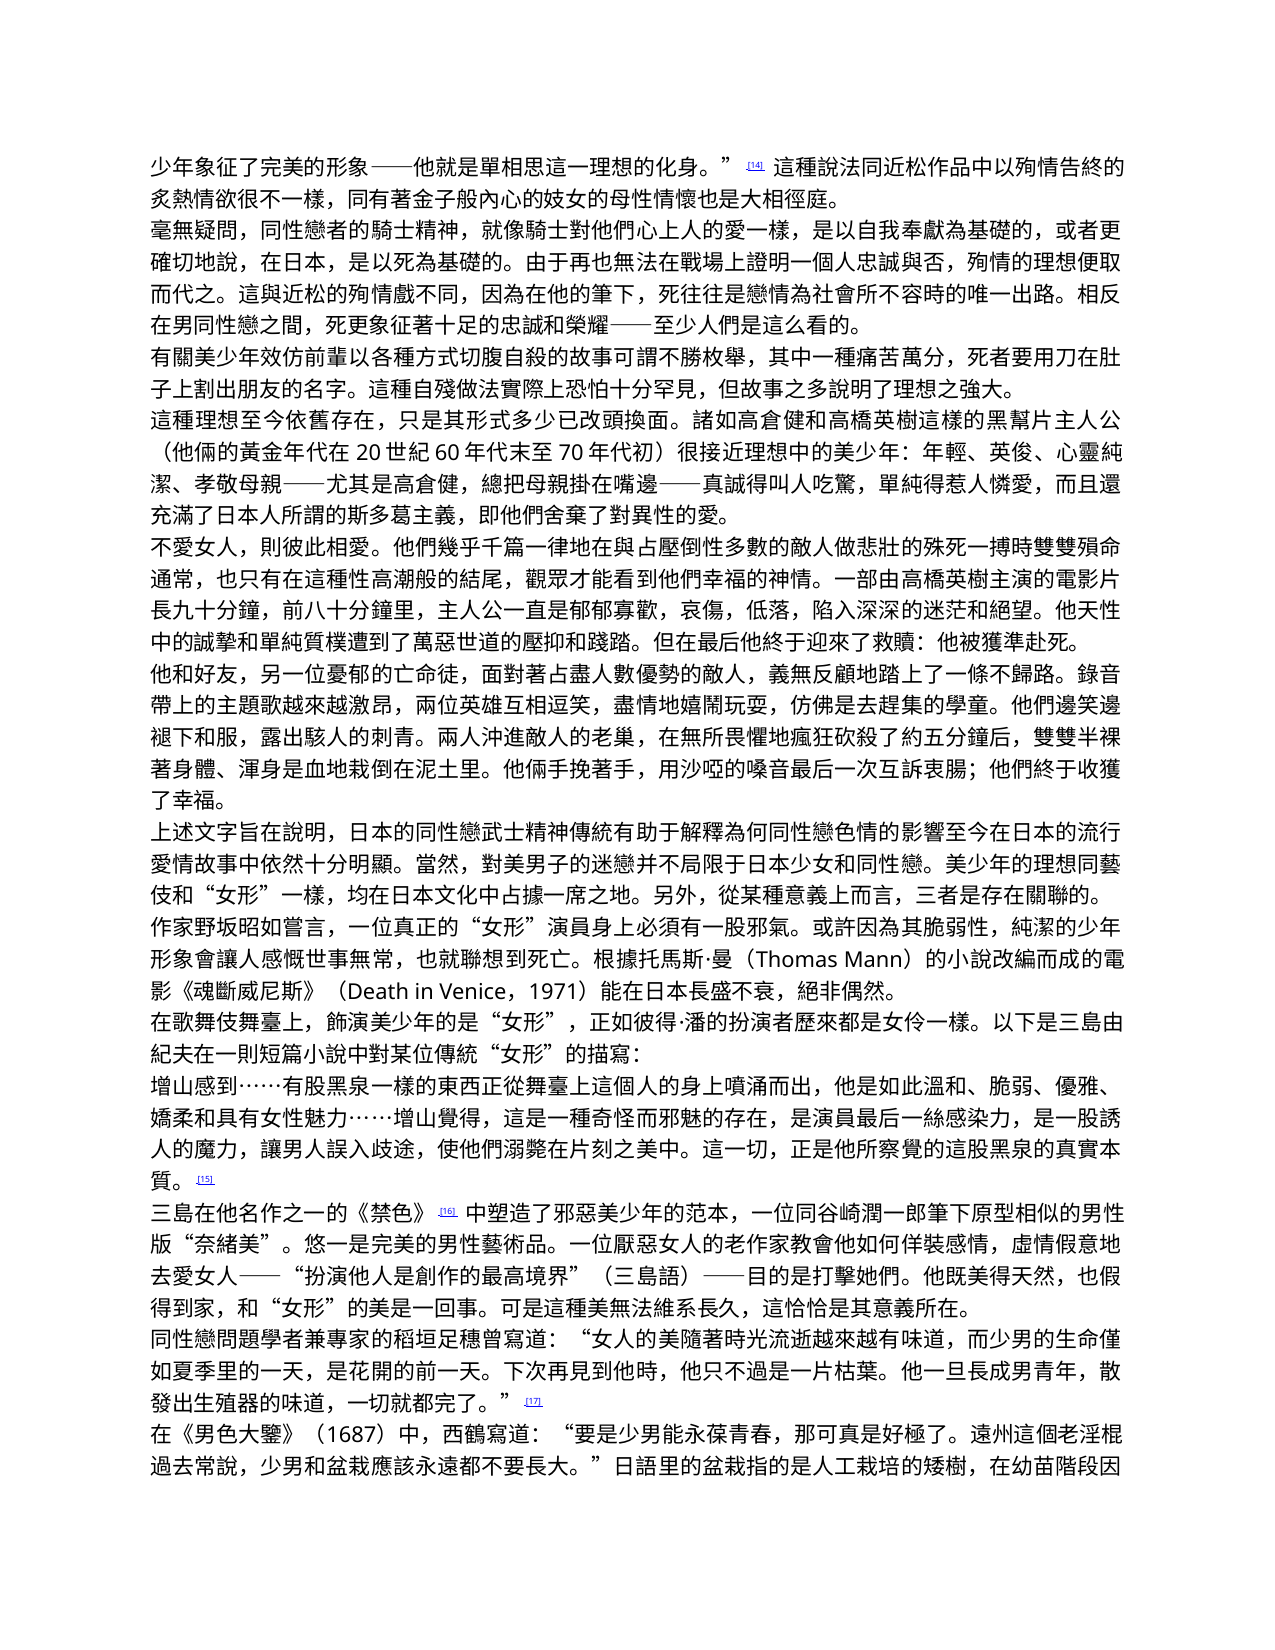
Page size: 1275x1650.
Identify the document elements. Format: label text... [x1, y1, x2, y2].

text 他和好友，另一位憂郁的亡命徒，面對著占盡人數優勢的敵人，義無反顧地踏上了一條不歸路。錄音帶上的主題歌越來越激昂，兩位英雄互相逗笑，盡情地嬉鬧玩耍，仿佛是去趕集的學童。他們邊笑邊褪下和服，露出駭人的刺青。兩人沖進敵人的老巢，在無所畏懼地瘋狂砍殺了約五分鐘后，雙雙半裸著身體、渾身是血地栽倒在泥土里。他倆手挽著手，用沙啞的嗓音最后一次互訴衷腸；他們終于收獲了幸福。 [150, 657, 1125, 815]
text 不愛女人，則彼此相愛。他們幾乎千篇一律地在與占壓倒性多數的敵人做悲壯的殊死一搏時雙雙殞命，通常，也只有在這種性高潮般的結尾，觀眾才能看到他們幸福的神情。一部由高橋英樹主演的電影片長九十分鐘，前八十分鐘里，主人公一直是郁郁寡歡，哀傷，低落，陷入深深的迷茫和絕望。他天性中的誠摯和單純質樸遭到了萬惡世道的壓抑和踐踏。但在最后他終于迎來了救贖：他被獲準赴死。 [150, 530, 1125, 657]
text 上述文字旨在說明，日本的同性戀武士精神傳統有助于解釋為何同性戀色情的影響至今在日本的流行愛情故事中依然十分明顯。當然，對美男子的迷戀并不局限于日本少女和同性戀。美少年的理想同藝伎和“女形”一樣，均在日本文化中占據一席之地。另外，從某種意義上而言，三者是存在關聯的。 [150, 815, 1125, 910]
text 增山感到……有股黑泉一樣的東西正從舞臺上這個人的身上噴涌而出，他是如此溫和、脆弱、優雅、嬌柔和具有女性魅力……增山覺得，這是一種奇怪而邪魅的存在，是演員最后一絲感染力，是一股誘人的魔力，讓男人誤入歧途，使他們溺斃在片刻之美中。這一切，正是他所察覺的這股黑泉的真實本質。 [15] [150, 1069, 1125, 1196]
text 作家野坂昭如嘗言，一位真正的“女形”演員身上必須有一股邪氣。或許因為其脆弱性，純潔的少年形象會讓人感慨世事無常，也就聯想到死亡。根據托馬斯·曼（Thomas Mann）的小說改編而成的電影《魂斷威尼斯》（Death in Venice，1971）能在日本長盛不衰，絕非偶然。 [150, 910, 1125, 1005]
text 同性戀問題學者兼專家的稻垣足穗曾寫道：“女人的美隨著時光流逝越來越有味道，而少男的生命僅如夏季里的一天，是花開的前一天。下次再見到他時，他只不過是一片枯葉。他一旦長成男青年，散發出生殖器的味道，一切就都完了。” [17] [150, 1322, 1125, 1417]
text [150, 1417, 1125, 1481]
text 在歌舞伎舞臺上，飾演美少年的是“女形”，正如彼得·潘的扮演者歷來都是女伶一樣。以下是三島由紀夫在一則短篇小說中對某位傳統“女形”的描寫： [150, 1005, 1125, 1069]
text 有關美少年效仿前輩以各種方式切腹自殺的故事可謂不勝枚舉，其中一種痛苦萬分，死者要用刀在肚子上割出朋友的名字。這種自殘做法實際上恐怕十分罕見，但故事之多說明了理想之強大。 [150, 340, 1125, 403]
text 毫無疑問，同性戀者的騎士精神，就像騎士對他們心上人的愛一樣，是以自我奉獻為基礎的，或者更確切地說，在日本，是以死為基礎的。由于再也無法在戰場上證明一個人忠誠與否，殉情的理想便取而代之。這與近松的殉情戲不同，因為在他的筆下，死往往是戀情為社會所不容時的唯一出路。相反，在男同性戀之間，死更象征著十足的忠誠和榮耀——至少人們是這么看的。 [150, 213, 1125, 340]
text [150, 150, 1125, 213]
text 這種理想至今依舊存在，只是其形式多少已改頭換面。諸如高倉健和高橋英樹這樣的黑幫片主人公（他倆的黃金年代在20世紀60年代末至70年代初）很接近理想中的美少年：年輕、英俊、心靈純潔、孝敬母親——尤其是高倉健，總把母親掛在嘴邊——真誠得叫人吃驚，單純得惹人憐愛，而且還充滿了日本人所謂的斯多葛主義，即他們舍棄了對異性的愛。 [150, 403, 1125, 530]
text 三島在他名作之一的《禁色》 [16] 中塑造了邪惡美少年的范本，一位同谷崎潤一郎筆下原型相似的男性版“奈緒美”。悠一是完美的男性藝術品。一位厭惡女人的老作家教會他如何佯裝感情，虛情假意地去愛女人——“扮演他人是創作的最高境界”（三島語）——目的是打擊她們。他既美得天然，也假得到家，和“女形”的美是一回事。可是這種美無法維系長久，這恰恰是其意義所在。 [150, 1196, 1125, 1322]
